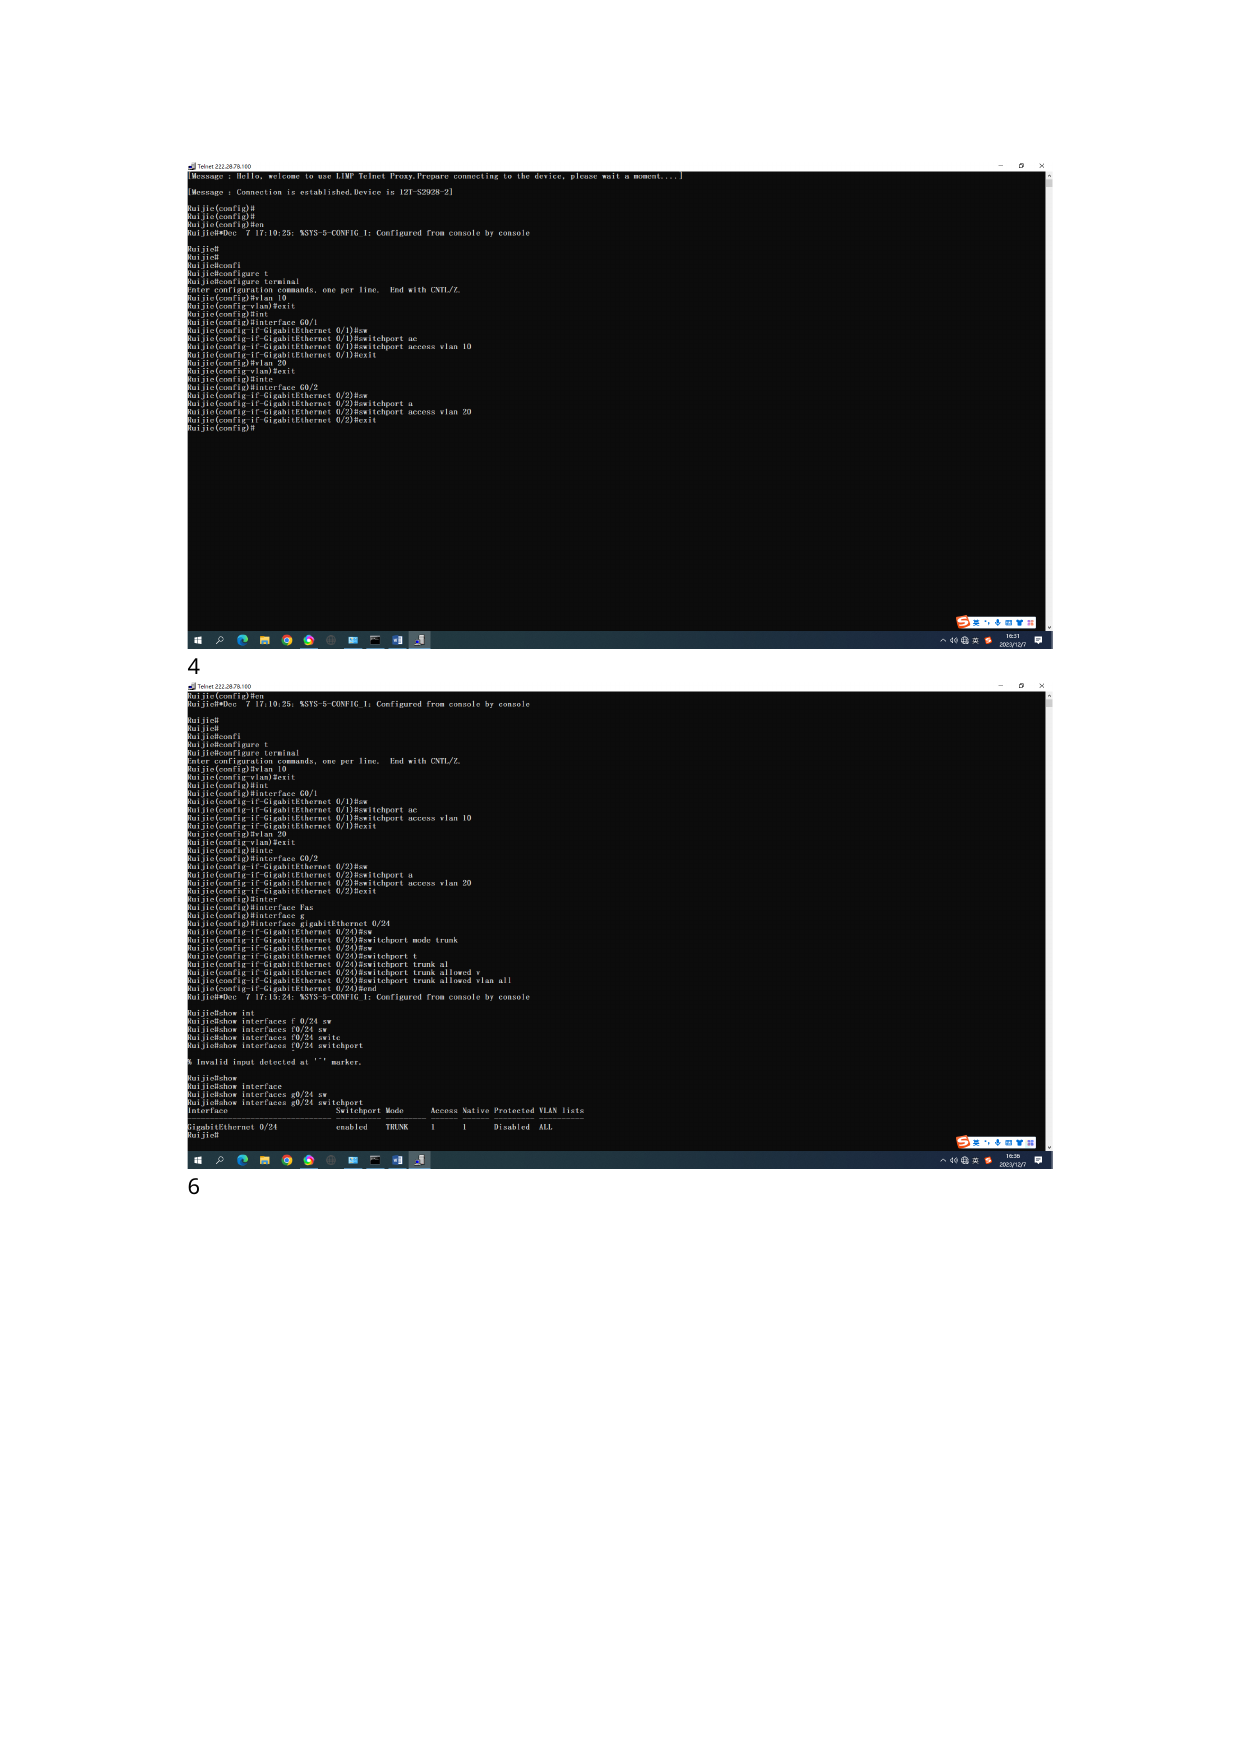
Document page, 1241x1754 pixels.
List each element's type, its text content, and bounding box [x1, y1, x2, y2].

picture [187, 682, 1053, 1169]
text 6 [187, 1169, 1053, 1202]
text 4 [187, 649, 1053, 682]
picture [187, 162, 1053, 649]
